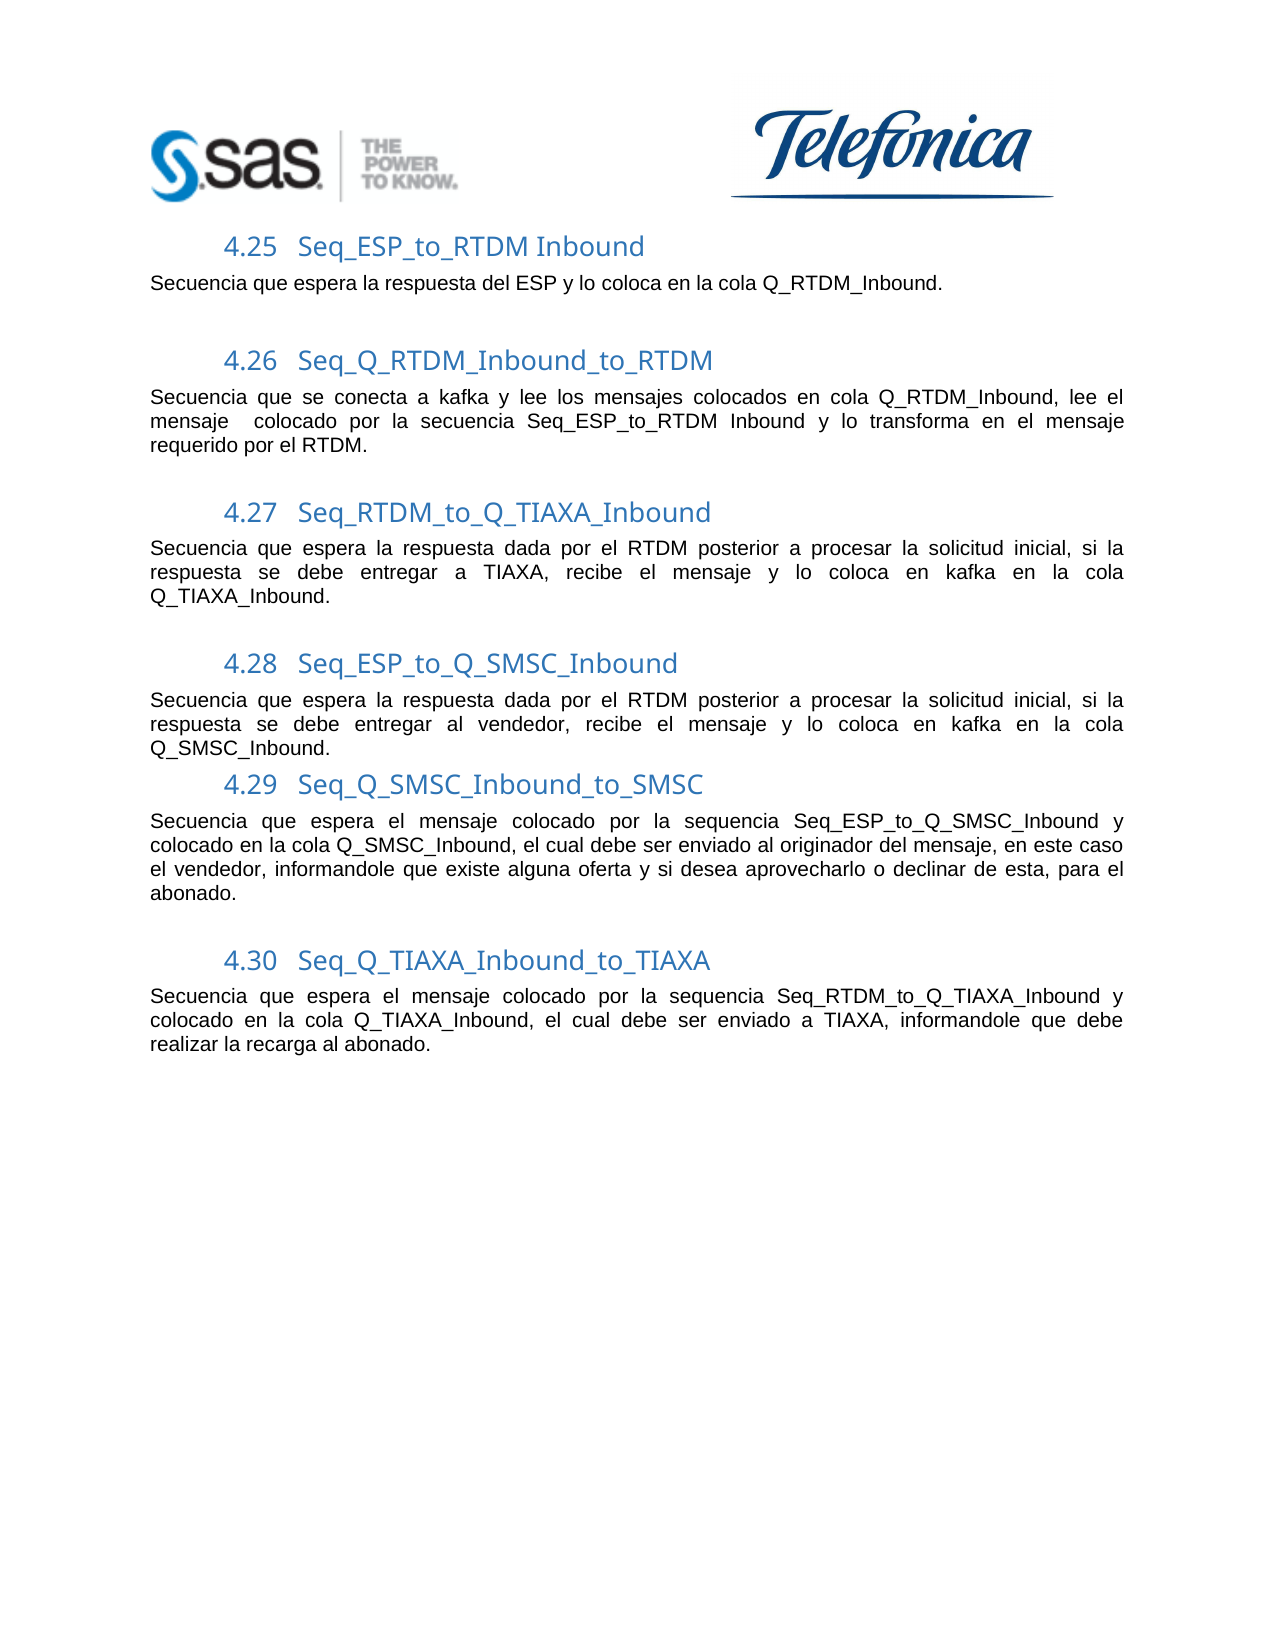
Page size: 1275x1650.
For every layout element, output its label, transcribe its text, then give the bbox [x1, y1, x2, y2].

subtitle Seq_Q_RTDM_Inbound_to_RTDM [224, 342, 1125, 378]
subtitle Seq_Q_TIAXA_Inbound_to_TIAXA [224, 941, 1125, 978]
subtitle Seq_ESP_to_Q_SMSC_Inbound [224, 644, 1125, 681]
text Secuencia que espera la respuesta dada por el RTDM posterior a procesar la solicitud inicial, si la respuesta se debe entregar al vendedor, recibe el mensaje y lo coloca en kafka en la cola Q_SMSC_Inbound. [150, 688, 1125, 759]
subtitle Seq_ESP_to_RTDM Inbound [224, 227, 1125, 264]
text Secuencia que espera la respuesta dada por el RTDM posterior a procesar la solicitud inicial, si la respuesta se debe entregar a TIAXA, recibe el mensaje y lo coloca en kafka en la cola Q_TIAXA_Inbound. [150, 536, 1125, 608]
subtitle Seq_Q_SMSC_Inbound_to_SMSC [224, 766, 1125, 803]
picture [150, 130, 459, 204]
text Secuencia que se conecta a kafka y lee los mensajes colocados en cola Q_RTDM_Inbound, lee el mensaje colocado por la secuencia Seq_ESP_to_RTDM Inbound y lo transforma en el mensaje requerido por el RTDM. [150, 385, 1125, 457]
picture [730, 73, 1054, 204]
text Secuencia que espera la respuesta del ESP y lo coloca en la cola Q_RTDM_Inbound. [150, 270, 1125, 294]
text Secuencia que espera el mensaje colocado por la sequencia Seq_ESP_to_Q_SMSC_Inbound y colocado en la cola Q_SMSC_Inbound, el cual debe ser enviado al originador del mensaje, en este caso el vendedor, informandole que existe alguna oferta y si desea aprovecharlo o declinar de esta, para el abonado. [150, 809, 1125, 905]
text Secuencia que espera el mensaje colocado por la sequencia Seq_RTDM_to_Q_TIAXA_Inbound y colocado en la cola Q_TIAXA_Inbound, el cual debe ser enviado a TIAXA, informandole que debe realizar la recarga al abonado. [150, 984, 1125, 1056]
subtitle Seq_RTDM_to_Q_TIAXA_Inbound [224, 493, 1125, 530]
